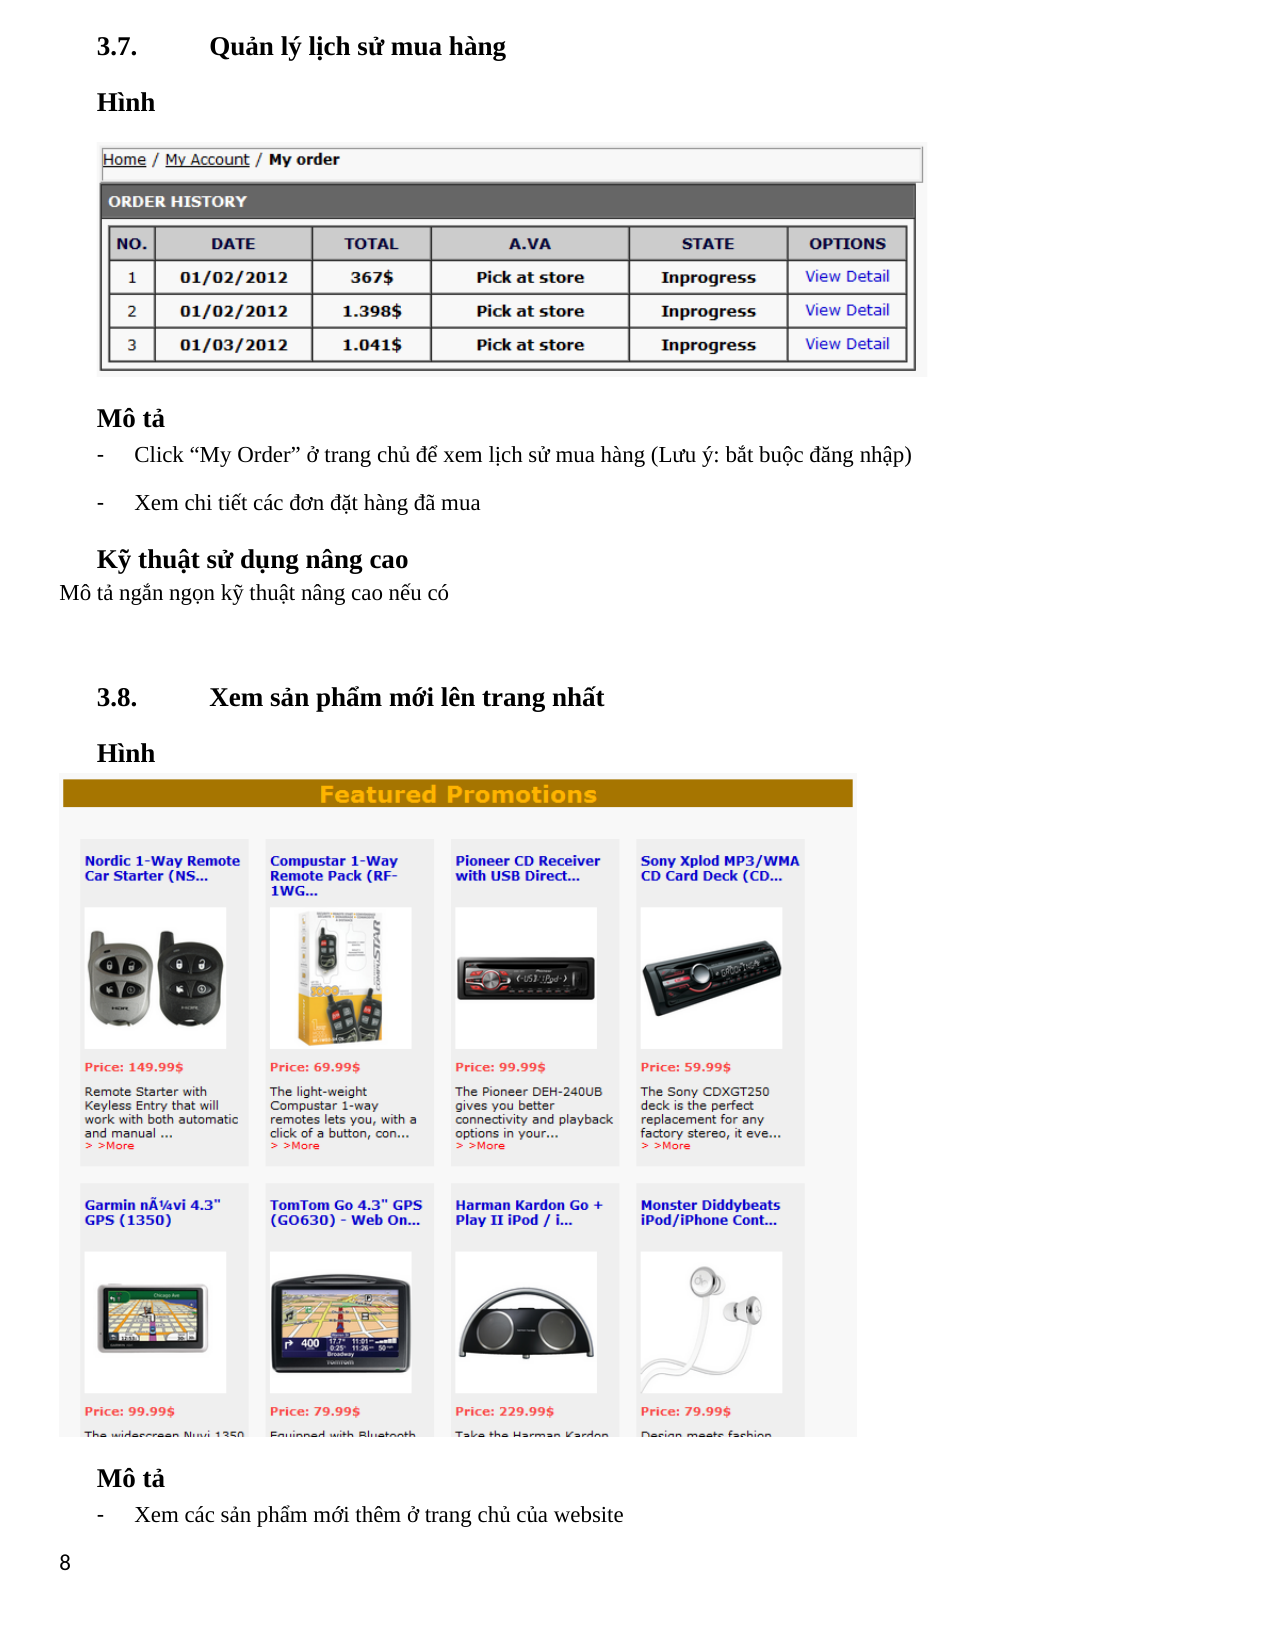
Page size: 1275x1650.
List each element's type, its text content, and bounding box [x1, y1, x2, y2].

picture [96, 142, 928, 377]
list Xem các sản phẩm mới thêm ở trang chủ của website [97, 1497, 1216, 1529]
list Click “My Order” ở trang chủ để xem lịch sử mua hàng (Lưu ý: bắt buộc đăng nhập) [97, 438, 1216, 469]
subtitle Hình [97, 86, 1216, 117]
list Xem chi tiết các đơn đặt hàng đã mua [97, 486, 1216, 517]
subtitle Xem sản phẩm mới lên trang nhất [97, 681, 1216, 712]
picture [59, 773, 857, 1437]
subtitle Mô tả [97, 402, 1216, 433]
subtitle Kỹ thuật sử dụng nâng cao [97, 543, 1216, 574]
subtitle Mô tả [97, 1462, 1216, 1493]
subtitle Hình [97, 737, 1216, 768]
subtitle Quản lý lịch sử mua hàng [97, 29, 1216, 61]
text Mô tả ngắn ngọn kỹ thuật nâng cao nếu có [59, 579, 1216, 605]
